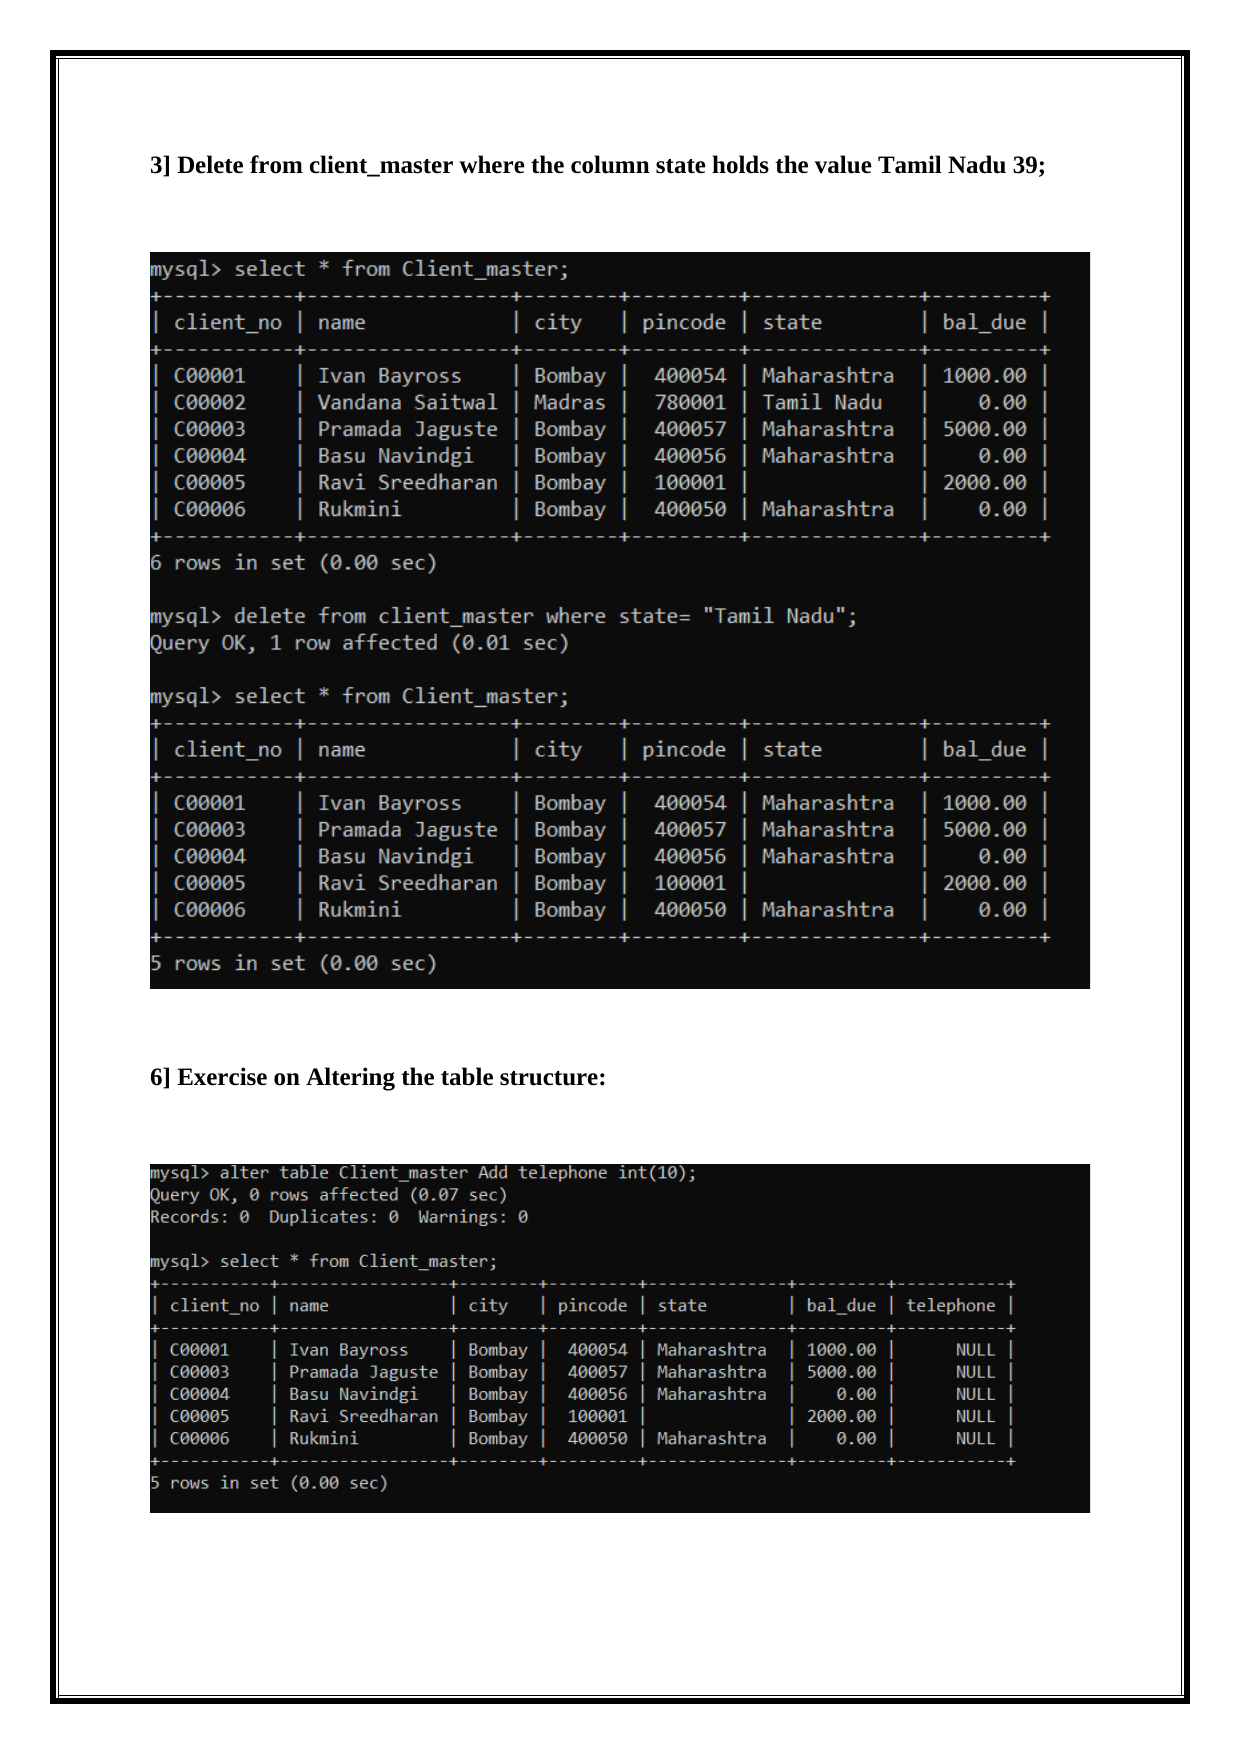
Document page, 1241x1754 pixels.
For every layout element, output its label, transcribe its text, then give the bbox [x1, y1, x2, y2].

text 6] Exercise on Altering the table structure: [150, 1062, 1090, 1091]
text 3] Delete from client_master where the column state holds the value Tamil Nadu 39; [150, 150, 1090, 179]
picture [150, 1164, 1091, 1513]
picture [150, 252, 1091, 989]
